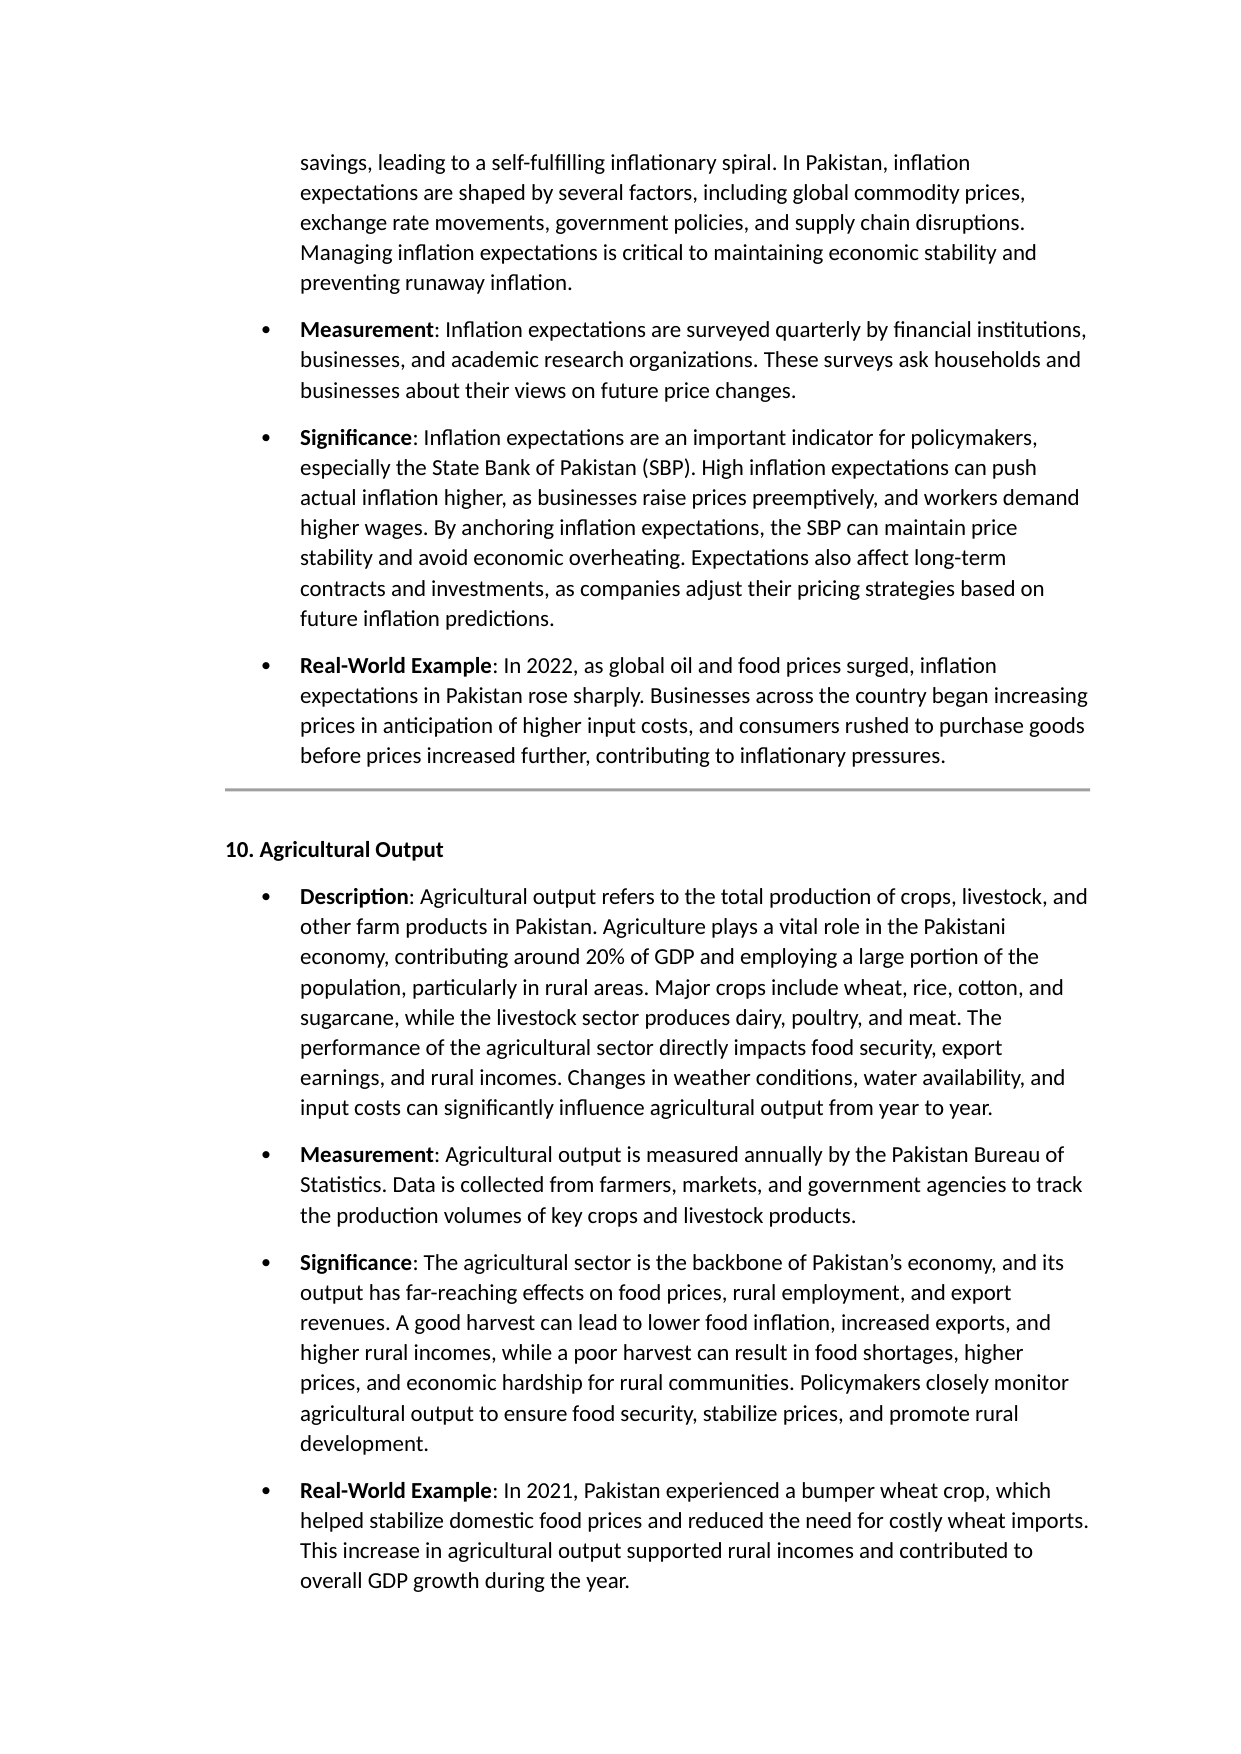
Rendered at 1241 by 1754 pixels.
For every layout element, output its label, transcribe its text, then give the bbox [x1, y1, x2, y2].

list Measurement: Agricultural output is measured annually by the Pakistan Bureau of Statistics. Data is collected from farmers, markets, and government agencies to track the production volumes of key crops and livestock products. [262, 1140, 1090, 1229]
list Real-World Example: In 2021, Pakistan experienced a bumper wheat crop, which helped stabilize domestic food prices and reduced the need for costly wheat imports. This increase in agricultural output supported rural incomes and contributed to overall GDP growth during the year. [262, 1476, 1090, 1594]
list Real-World Example: In 2022, as global oil and food prices surged, inflation expectations in Pakistan rose sharply. Businesses across the country began increasing prices in anticipation of higher input costs, and consumers rushed to purchase goods before prices increased further, contributing to inflationary pressures. [262, 651, 1090, 769]
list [262, 148, 1090, 297]
list Significance: Inflation expectations are an important indicator for policymakers, especially the State Bank of Pakistan (SBP). High inflation expectations can push actual inflation higher, as businesses raise prices preemptively, and workers demand higher wages. By anchoring inflation expectations, the SBP can maintain price stability and avoid economic overheating. Expectations also affect long-term contracts and investments, as companies adjust their pricing strategies based on future inflation predictions. [262, 423, 1090, 632]
text 10. Agricultural Output [225, 835, 1090, 863]
list Measurement: Inflation expectations are surveyed quarterly by financial institutions, businesses, and academic research organizations. These surveys ask households and businesses about their views on future price changes. [262, 315, 1090, 404]
list Description: Agricultural output refers to the total production of crops, livestock, and other farm products in Pakistan. Agriculture plays a vital role in the Pakistani economy, contributing around 20% of GDP and employing a large portion of the population, particularly in rural areas. Major crops include wheat, rice, cotton, and sugarcane, while the livestock sector produces dairy, poultry, and meat. The performance of the agricultural sector directly impacts food security, export earnings, and rural incomes. Changes in weather conditions, water availability, and input costs can significantly influence agricultural output from year to year. [262, 882, 1090, 1122]
list Significance: The agricultural sector is the backbone of Pakistan’s economy, and its output has far-reaching effects on food prices, rural employment, and export revenues. A good harvest can lead to lower food inflation, increased exports, and higher rural incomes, while a poor harvest can result in food shortages, higher prices, and economic hardship for rural communities. Policymakers closely monitor agricultural output to ensure food security, stabilize prices, and promote rural development. [262, 1248, 1090, 1457]
